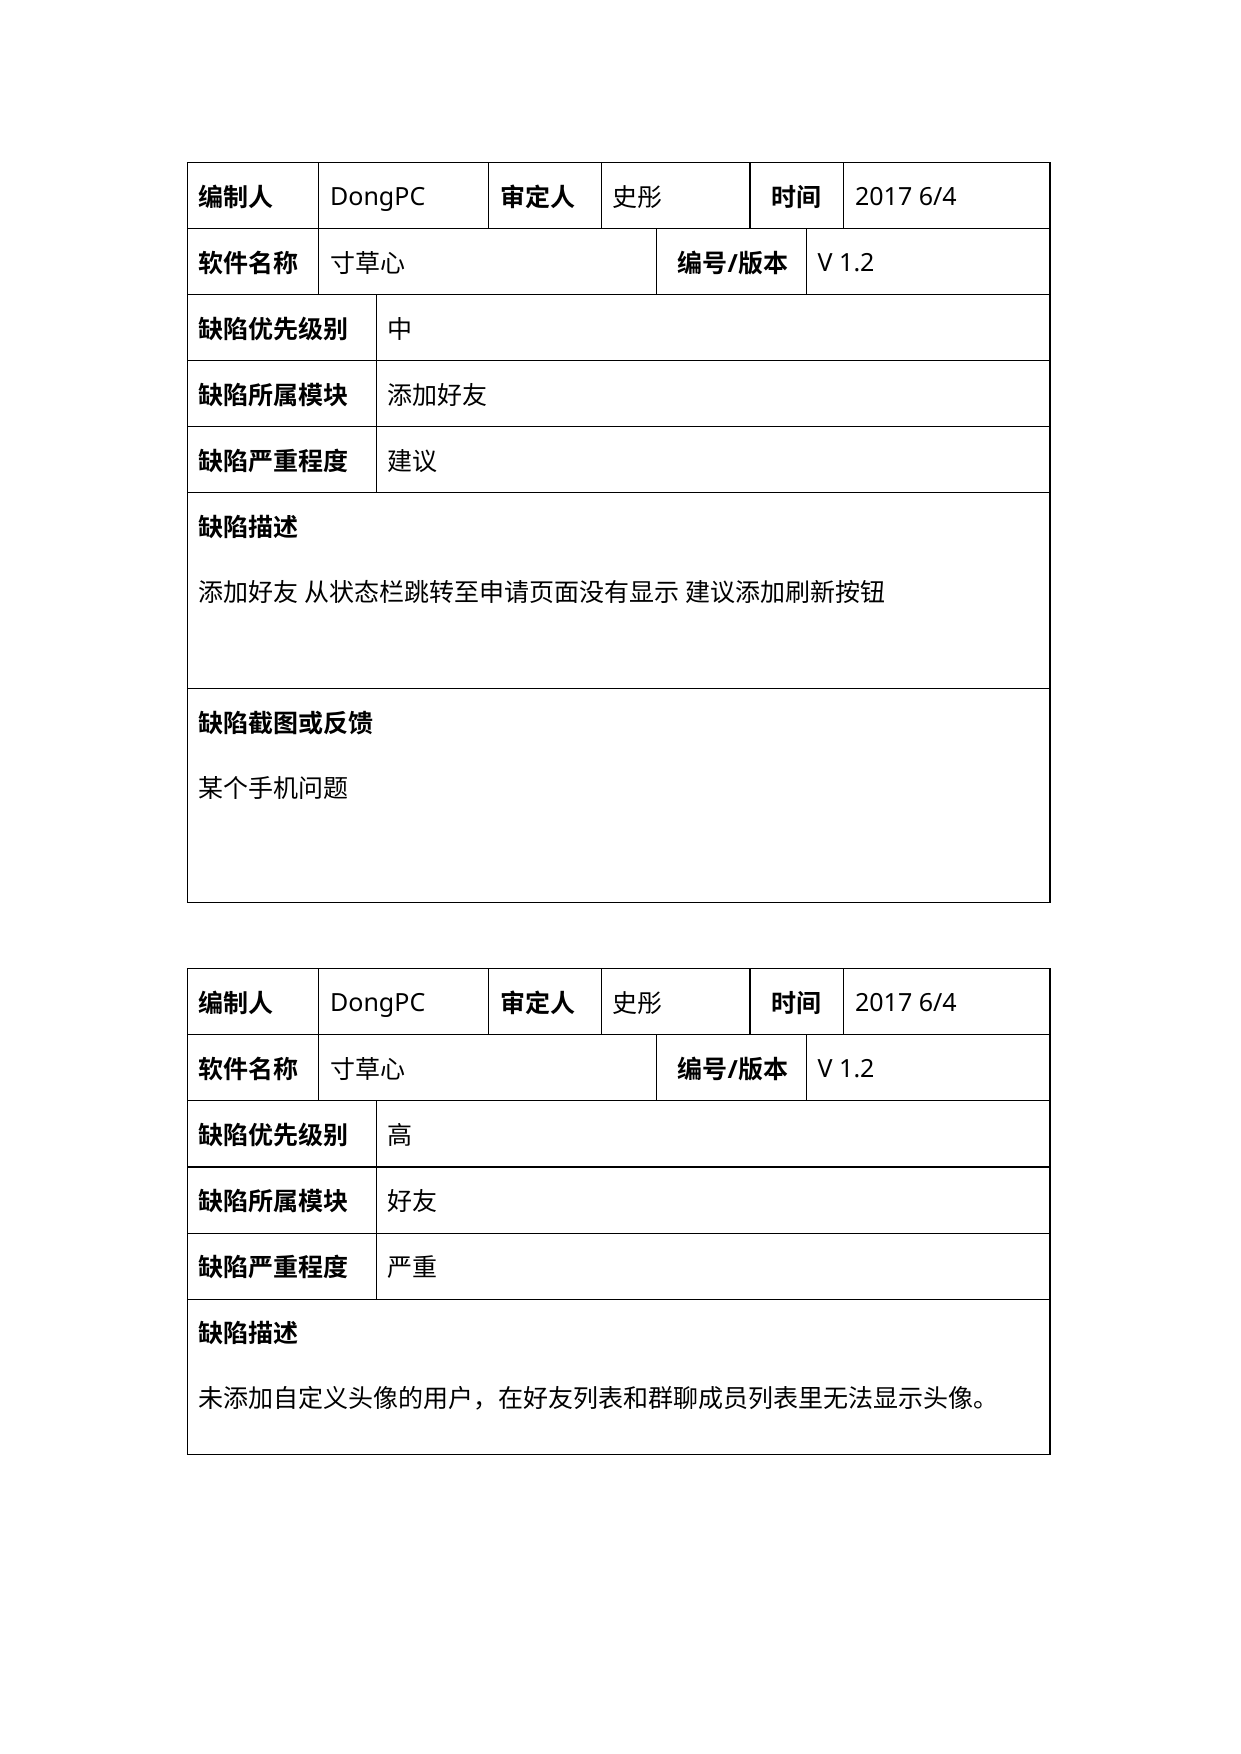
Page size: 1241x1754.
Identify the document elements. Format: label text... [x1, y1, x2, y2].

table_cell 严重 [377, 1234, 1049, 1298]
table_cell 中 [377, 295, 1049, 360]
table_cell 寸草心 [319, 1035, 656, 1100]
table_header 编制人 [188, 969, 318, 1034]
table_cell 缺陷严重程度 [188, 427, 376, 492]
table_header 时间 [751, 969, 843, 1034]
table_header 史彤 [602, 969, 749, 1034]
table_cell 编号/版本 [657, 1035, 806, 1100]
table_cell 缺陷所属模块 [188, 1168, 376, 1232]
table_cell 缺陷优先级别 [188, 1101, 376, 1166]
table_cell 缺陷描述 未添加自定义头像的用户，在好友列表和群聊成员列表里无法显示头像。 [188, 1300, 1049, 1453]
table_header 2017 6/4 [844, 969, 1049, 1034]
table_cell 缺陷描述 添加好友 从状态栏跳转至申请页面没有显示 建议添加刷新按钮 [188, 493, 1049, 688]
table_header DongPC [319, 969, 488, 1034]
table_cell 缺陷优先级别 [188, 295, 376, 360]
table_cell 软件名称 [188, 229, 318, 294]
table_cell 好友 [377, 1168, 1049, 1232]
table_cell 编号/版本 [657, 229, 806, 294]
table_cell 寸草心 [319, 229, 656, 294]
table_cell 高 [377, 1101, 1049, 1166]
table_header 审定人 [489, 969, 601, 1034]
table_header 编制人 [188, 163, 318, 228]
table_cell 软件名称 [188, 1035, 318, 1100]
table_cell 添加好友 [377, 361, 1049, 426]
table_header 时间 [751, 163, 843, 228]
table_cell 缺陷所属模块 [188, 361, 376, 426]
table_header 史彤 [602, 163, 749, 228]
table_header DongPC [319, 163, 488, 228]
table_cell 建议 [377, 427, 1049, 492]
table_cell 缺陷严重程度 [188, 1234, 376, 1298]
table_header 审定人 [489, 163, 601, 228]
table_cell V 1.2 [807, 1035, 1049, 1100]
table_cell 缺陷截图或反馈 某个手机问题 [188, 689, 1049, 902]
table_header 2017 6/4 [844, 163, 1049, 228]
table_cell V 1.2 [807, 229, 1049, 294]
